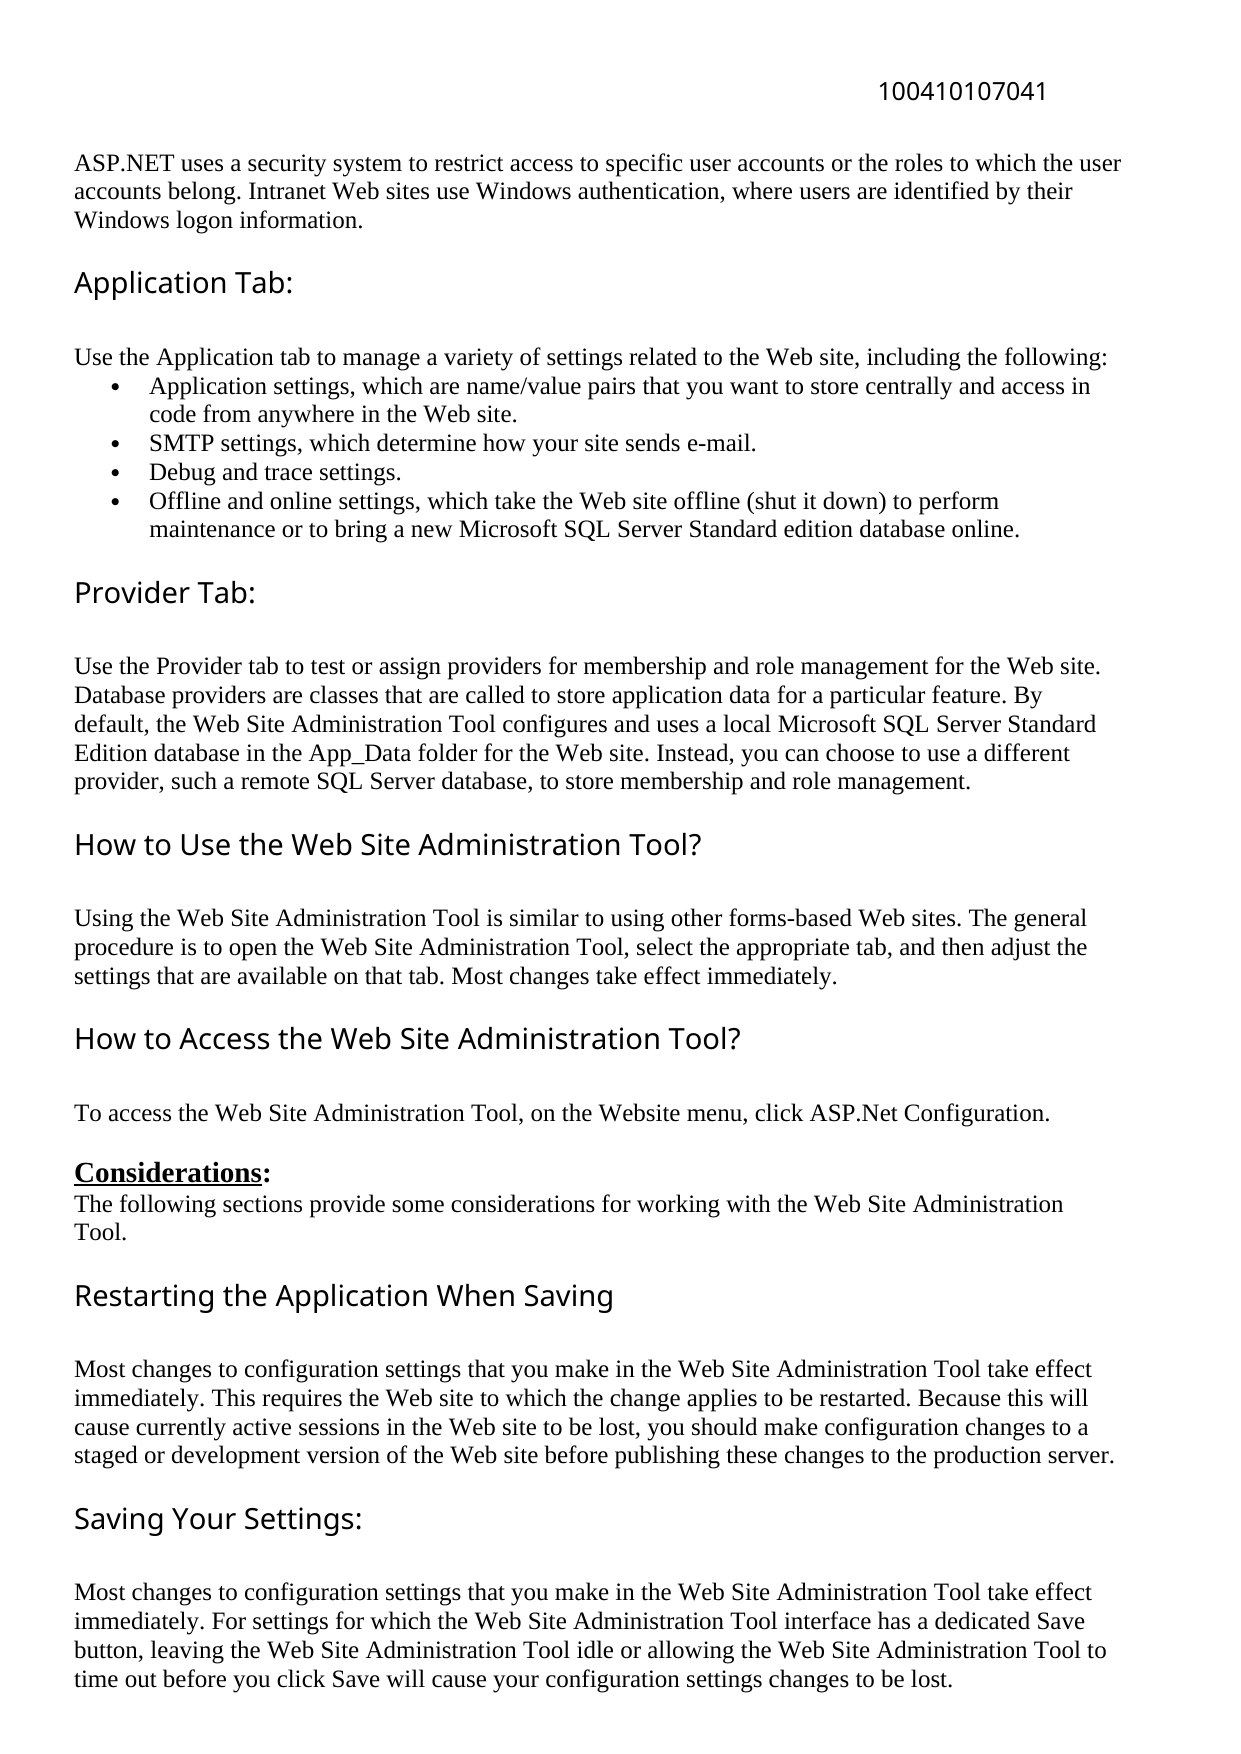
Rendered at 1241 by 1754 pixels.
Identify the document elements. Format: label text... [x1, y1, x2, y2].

text Using the Web Site Administration Tool is similar to using other forms-based Web sites. The general procedure is to open the Web Site Administration Tool, select the appropriate tab, and then adjust the settings that are available on that tab. Most changes take effect immediately. [74, 903, 1122, 989]
list Offline and online settings, which take the Web site offline (shut it down) to perform maintenance or to bring a new Microsoft SQL Server Standard edition database online. [112, 486, 1122, 543]
text How to Use the Web Site Administration Tool? [74, 824, 1122, 864]
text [74, 148, 1122, 234]
list SMTP settings, which determine how your site sends e-mail. [112, 428, 1122, 457]
text How to Access the Web Site Administration Tool? [74, 1018, 1122, 1058]
text Application Tab: [74, 263, 1122, 302]
list Debug and trace settings. [112, 457, 1122, 486]
text Provider Tab: [74, 572, 1122, 612]
text Most changes to configuration settings that you make in the Web Site Administration Tool take effect immediately. For settings for which the Web Site Administration Tool interface has a dedicated Save button, leaving the Web Site Administration Tool idle or allowing the Web Site Administration Tool to time out before you click Save will cause your configuration settings changes to be lost. [74, 1577, 1122, 1692]
list Application settings, which are name/value pairs that you want to store centrally and access in code from anywhere in the Web site. [112, 371, 1122, 428]
text Most changes to configuration settings that you make in the Web Site Administration Tool take effect immediately. This requires the Web site to which the change applies to be restarted. Because this will cause currently active sessions in the Web site to be lost, you should make configuration changes to a staged or development version of the Web site before publishing these changes to the production server. [74, 1354, 1122, 1469]
text Considerations: [74, 1155, 1122, 1189]
text To access the Web Site Administration Tool, on the Website menu, click ASP.Net Configuration. [74, 1098, 1122, 1126]
text The following sections provide some considerations for working with the Web Site Administration Tool. [74, 1189, 1122, 1246]
text Restarting the Application When Saving [74, 1275, 1122, 1315]
text Use the Application tab to manage a variety of settings related to the Web site, including the following: [74, 342, 1122, 371]
text Saving Your Settings: [74, 1498, 1122, 1538]
text Use the Provider tab to test or assign providers for membership and role management for the Web site. Database providers are classes that are called to store application data for a particular feature. By default, the Web Site Administration Tool configures and uses a local Microsoft SQL Server Standard Edition database in the App_Data folder for the Web site. Instead, you can choose to use a different provider, such a remote SQL Server database, to store membership and role management. [74, 651, 1122, 795]
